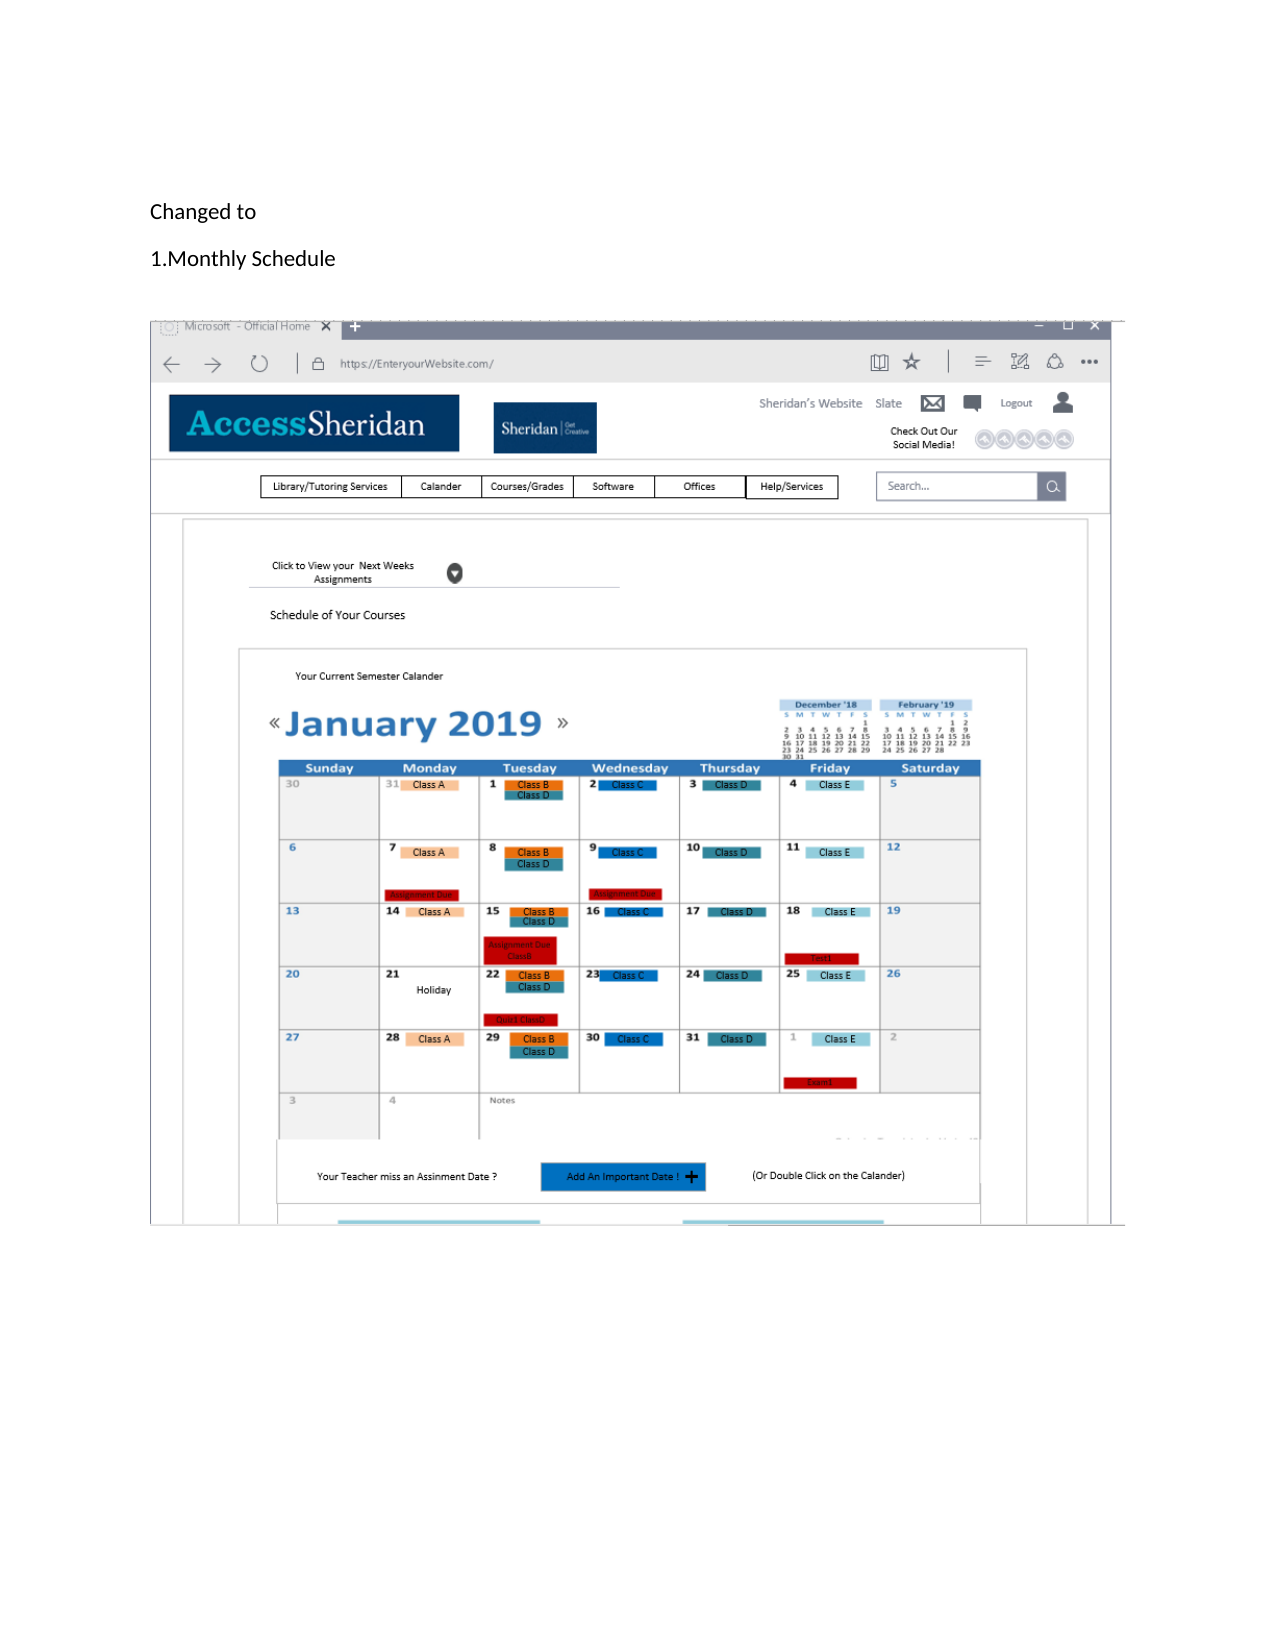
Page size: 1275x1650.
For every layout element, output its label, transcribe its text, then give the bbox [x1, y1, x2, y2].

text 1.Monthly Schedule [150, 244, 1125, 272]
text Changed to [150, 197, 1125, 225]
picture [150, 320, 1125, 1226]
